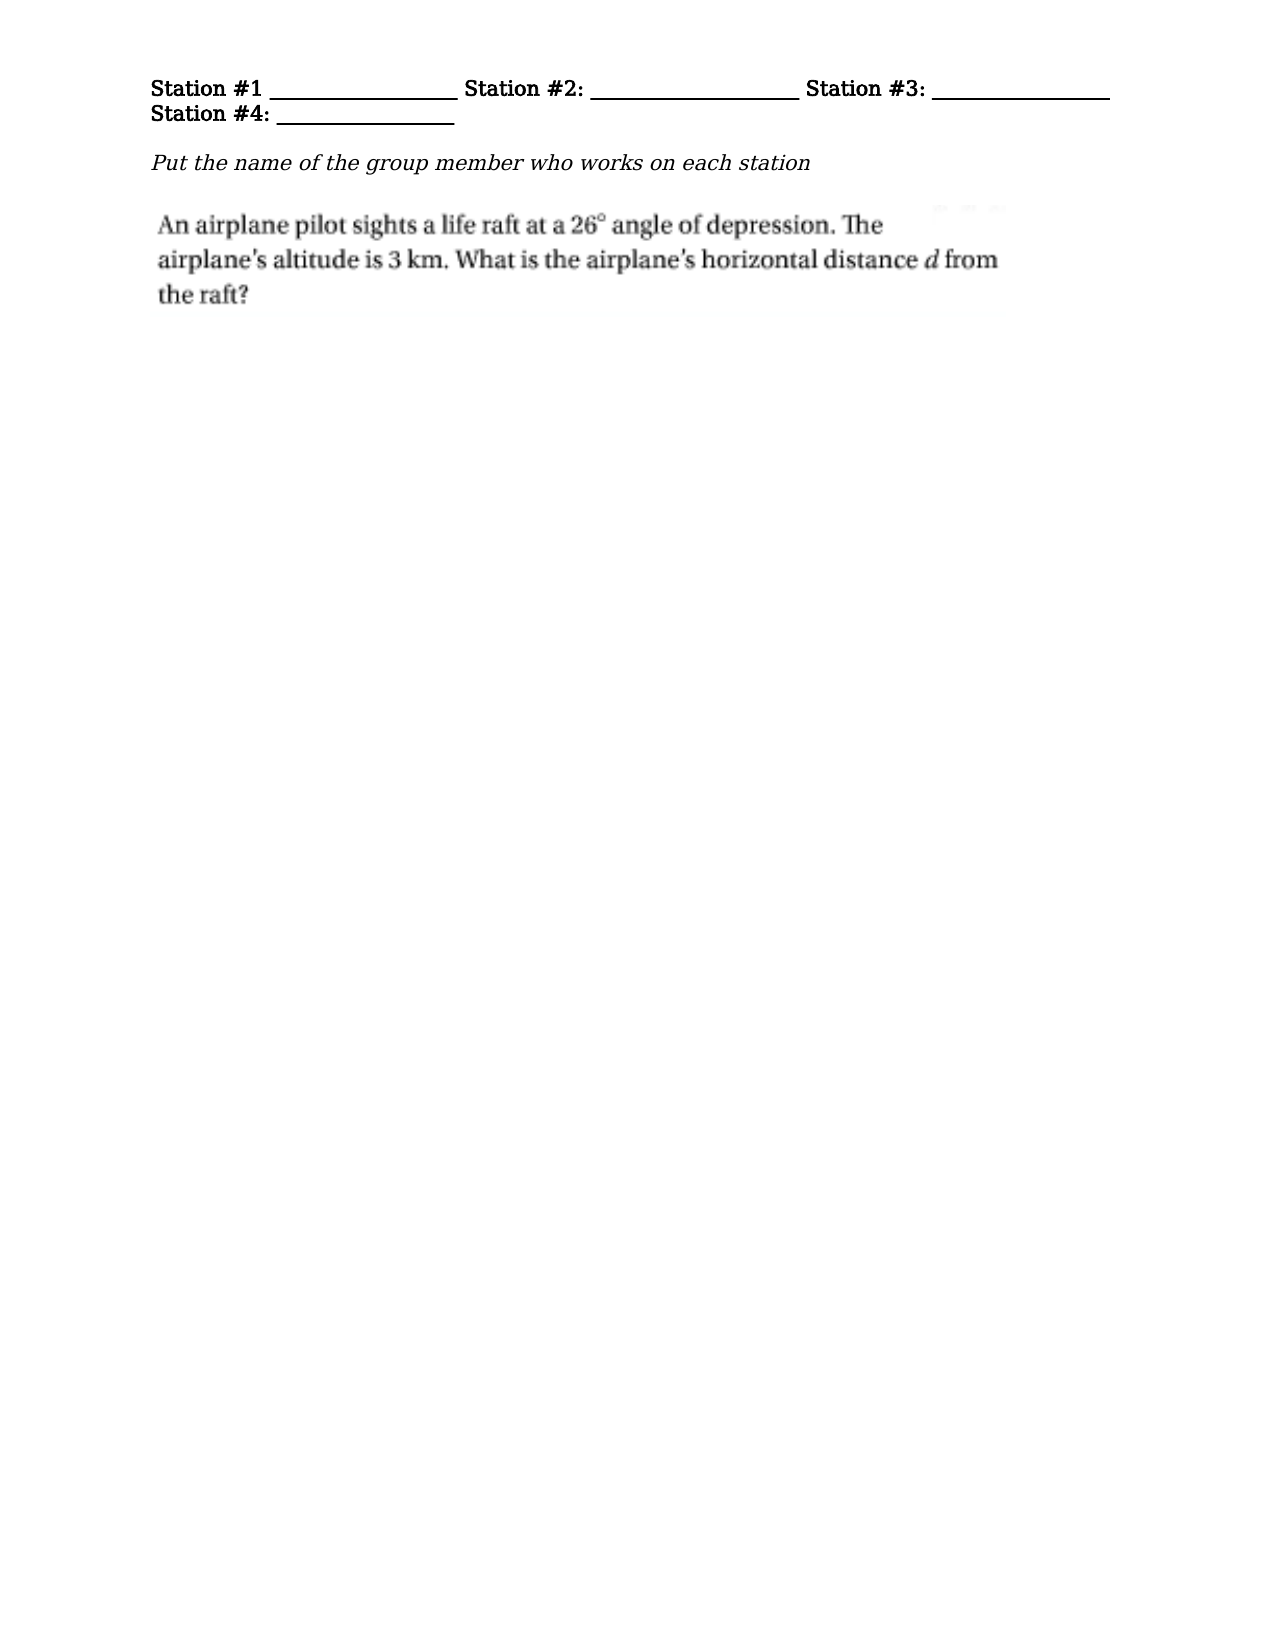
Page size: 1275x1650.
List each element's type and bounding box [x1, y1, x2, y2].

picture [150, 205, 1006, 317]
